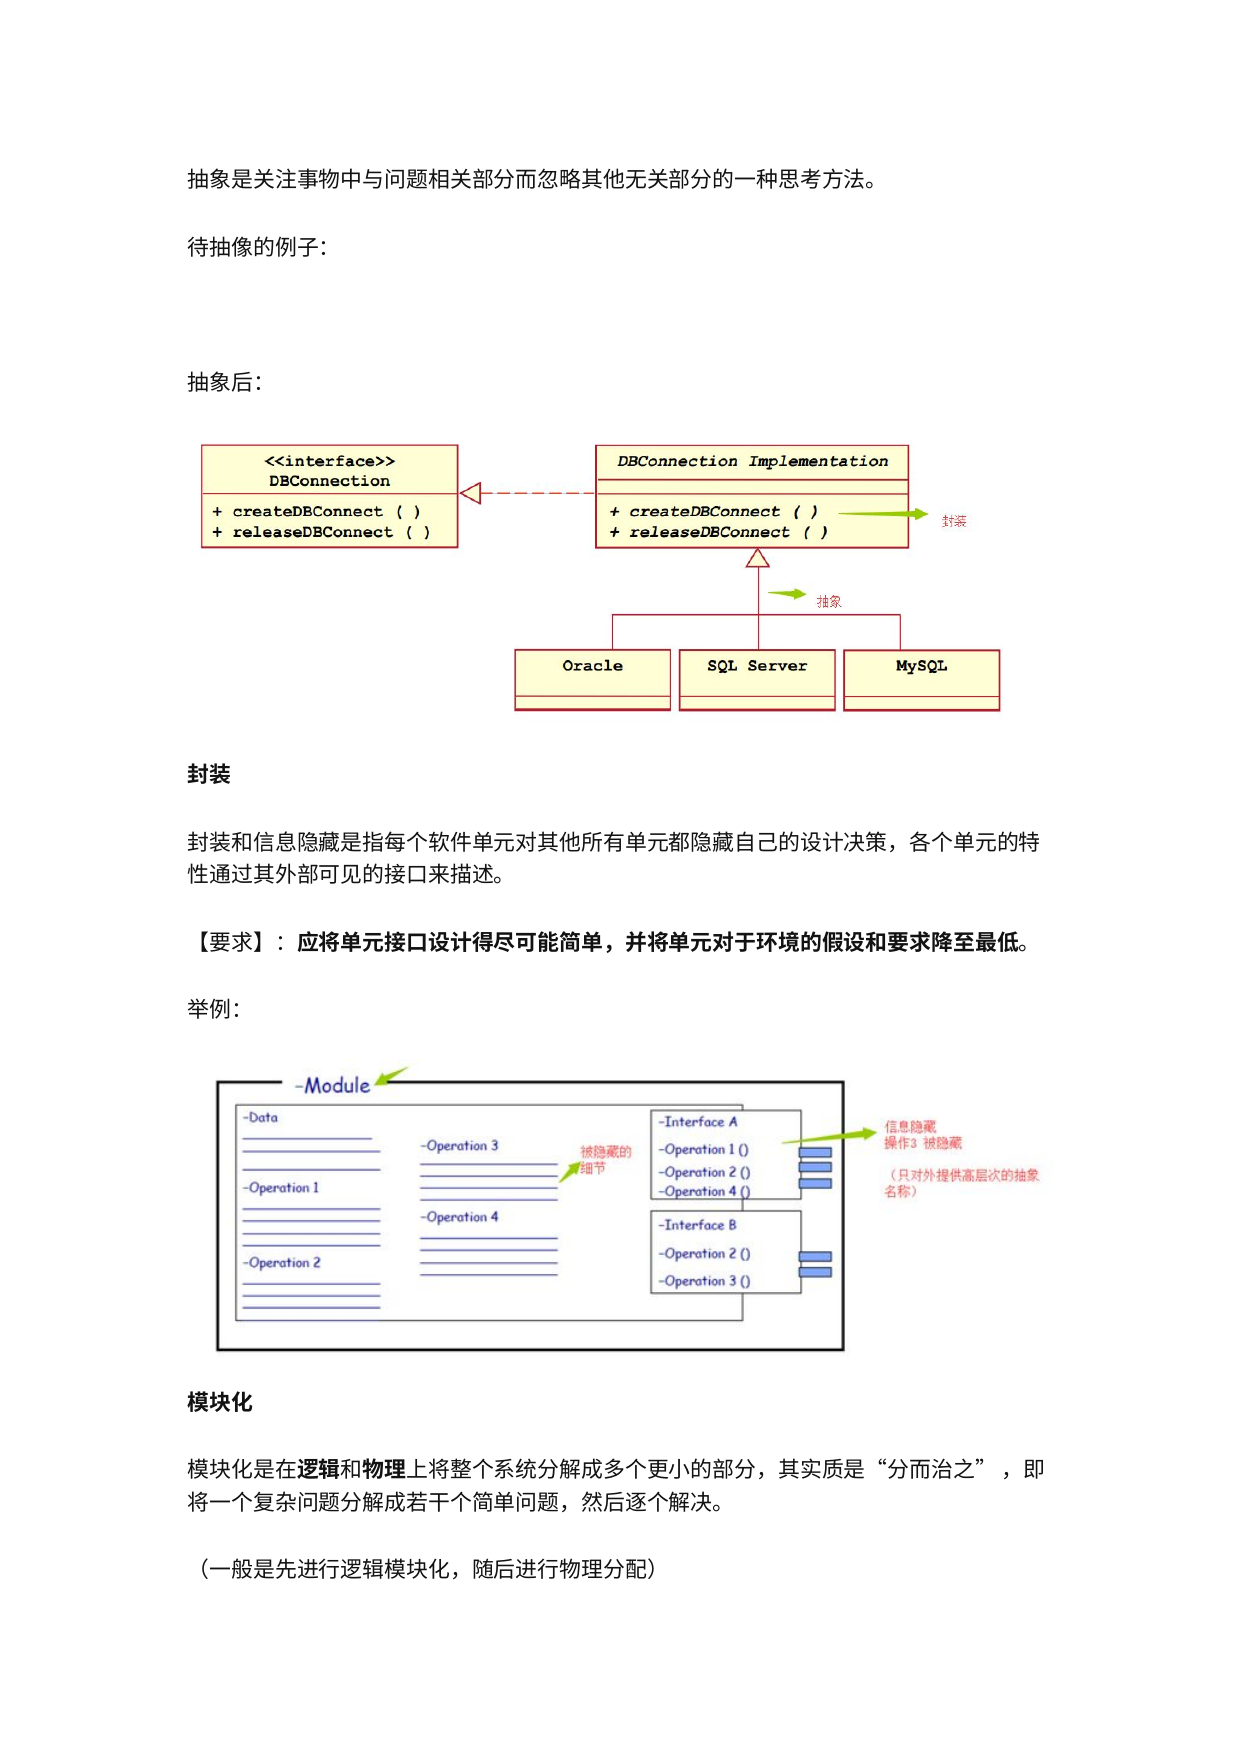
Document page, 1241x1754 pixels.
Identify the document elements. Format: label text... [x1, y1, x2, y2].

text 【要求】：应将单元接口设计得尽可能简单，并将单元对于环境的假设和要求降至最低。 [187, 924, 1053, 957]
text 封装 [187, 757, 1053, 789]
text 模块化是在逻辑和物理上将整个系统分解成多个更小的部分，其实质是“分而治之” ，即将一个复杂问题分解成若干个简单问题，然后逐个解决。 [187, 1452, 1053, 1517]
text 抽象后： [187, 364, 1053, 397]
text 抽象是关注事物中与问题相关部分而忽略其他无关部分的一种思考方法。 [187, 162, 1053, 194]
text 封装和信息隐藏是指每个软件单元对其他所有单元都隐藏自己的设计决策，各个单元的特性通过其外部可见的接口来描述。 [187, 824, 1053, 889]
text 模块化 [187, 1384, 1053, 1417]
picture [187, 432, 1053, 741]
text 举例： [187, 992, 1053, 1024]
text 待抽像的例子： [187, 229, 1053, 262]
picture [187, 1059, 1053, 1368]
text （一般是先进行逻辑模块化，随后进行物理分配） [187, 1552, 1053, 1584]
